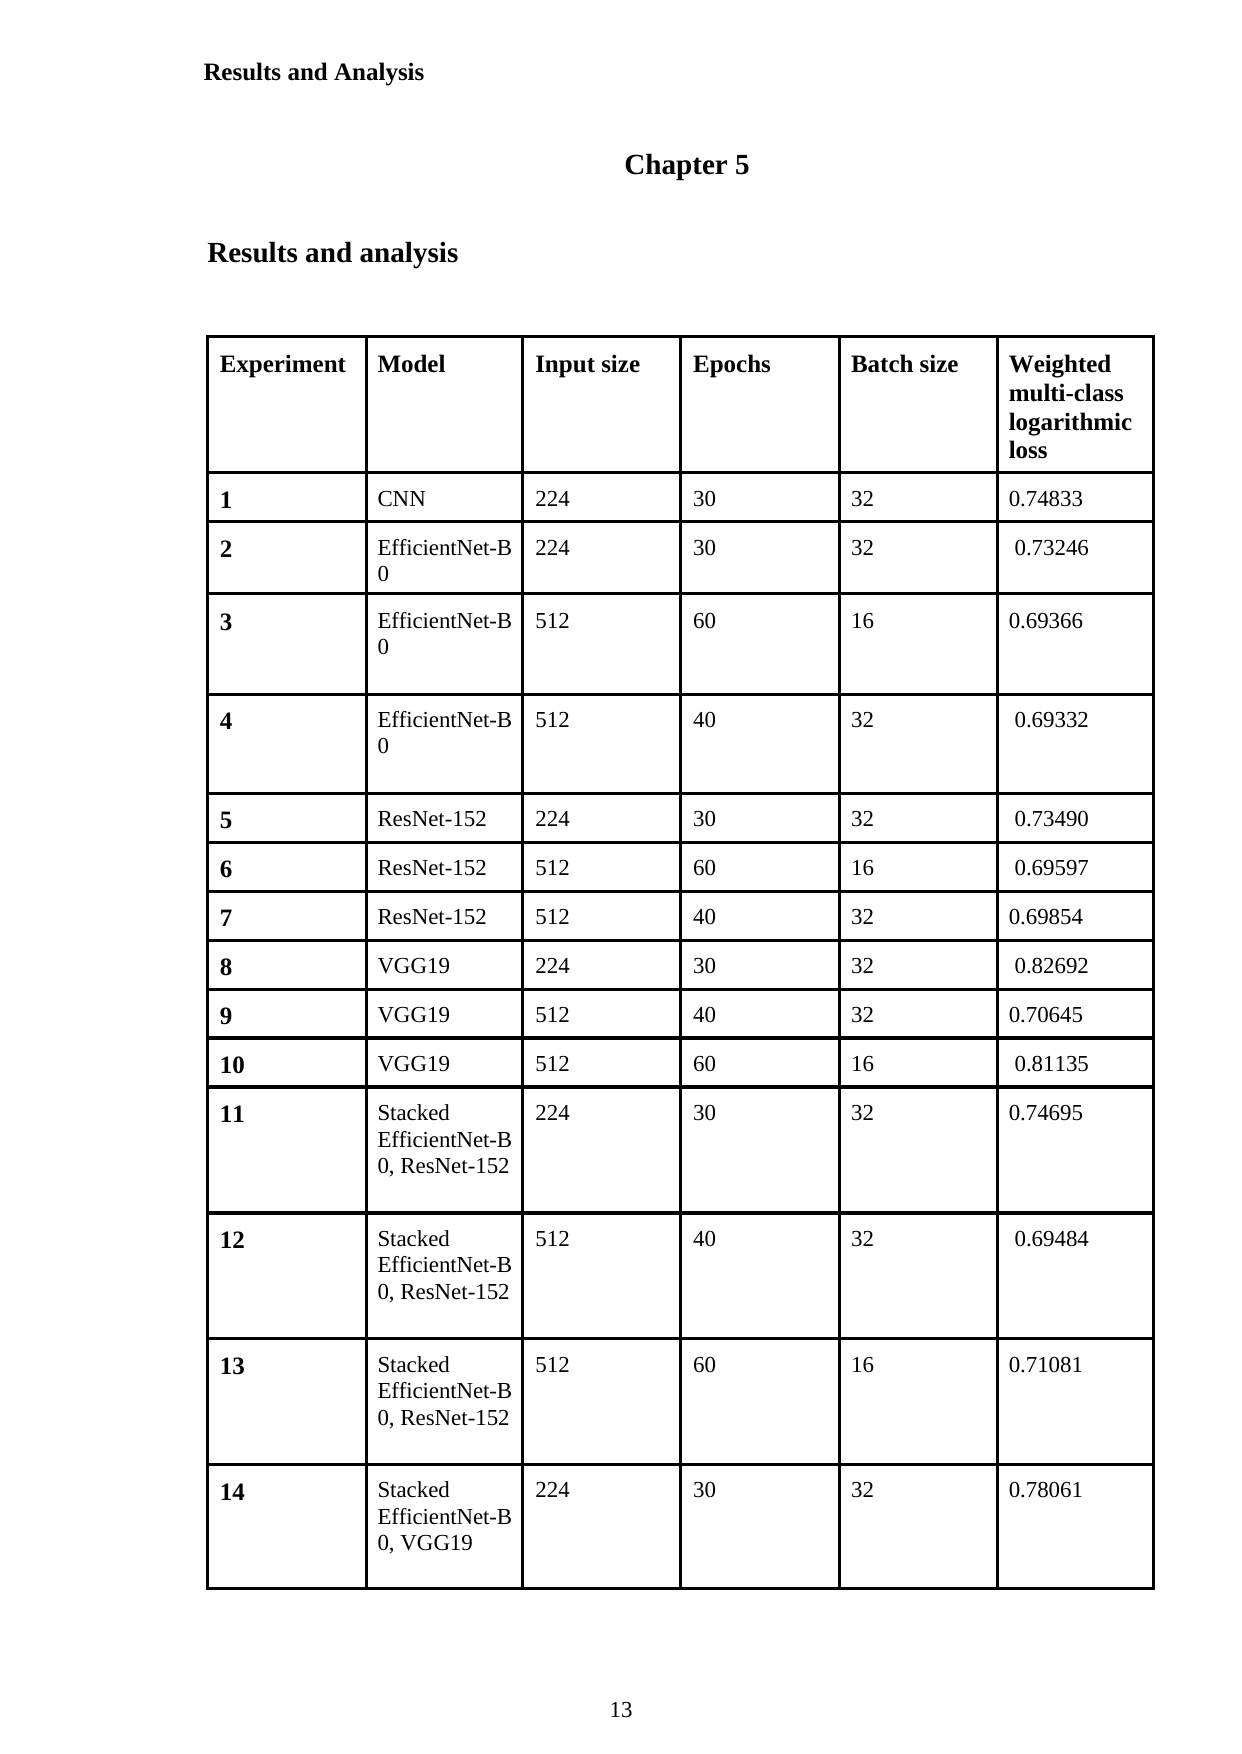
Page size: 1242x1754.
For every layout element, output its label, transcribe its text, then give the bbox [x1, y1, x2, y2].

table_cell EfficientNet-B 0 [368, 696, 521, 792]
table_cell 512 [524, 893, 679, 938]
table_cell 2 [209, 523, 365, 592]
table_cell 512 [524, 1340, 679, 1463]
table_cell 0.78061 [999, 1466, 1152, 1587]
table_cell 32 [841, 991, 996, 1036]
table_cell 40 [682, 696, 838, 792]
table_cell VGG19 [368, 942, 521, 987]
table_cell 32 [841, 523, 996, 592]
table_cell 224 [524, 523, 679, 592]
subtitle Chapter 5 [197, 147, 1177, 181]
text Results and analysis [207, 235, 1177, 268]
table_cell ResNet-152 [368, 844, 521, 889]
table_cell 60 [682, 595, 838, 693]
table_cell 8 [209, 942, 365, 987]
table_cell Stacked EfficientNet-B 0, VGG19 [368, 1466, 521, 1587]
table_cell 6 [209, 844, 365, 889]
table_header Weighted multi-class logarithmic loss [999, 338, 1152, 471]
table_cell 0.69854 [999, 893, 1152, 938]
table_cell 512 [524, 1040, 679, 1085]
table_header Experiment [209, 338, 365, 471]
table_cell Stacked EfficientNet-B 0, ResNet-152 [368, 1340, 521, 1463]
table_cell 0.69484 [999, 1215, 1152, 1337]
table_cell 13 [209, 1340, 365, 1463]
table_header Epochs [682, 338, 838, 471]
table_cell 512 [524, 1215, 679, 1337]
table_cell 40 [682, 893, 838, 938]
table_cell 12 [209, 1215, 365, 1337]
table_cell 0.71081 [999, 1340, 1152, 1463]
table_cell 40 [682, 1215, 838, 1337]
table_cell ResNet-152 [368, 893, 521, 938]
text Results and Analysis [203, 57, 1177, 86]
table_cell VGG19 [368, 991, 521, 1036]
table_cell 16 [841, 844, 996, 889]
table_cell ResNet-152 [368, 795, 521, 841]
table_cell 60 [682, 844, 838, 889]
table_cell 30 [682, 474, 838, 520]
table_cell 32 [841, 696, 996, 792]
table_cell 32 [841, 474, 996, 520]
table_cell CNN [368, 474, 521, 520]
table_cell 0.73490 [999, 795, 1152, 841]
table_cell 10 [209, 1040, 365, 1085]
table_cell 30 [682, 795, 838, 841]
table_cell 30 [682, 1089, 838, 1211]
table_cell 16 [841, 595, 996, 693]
table_cell 0.81135 [999, 1040, 1152, 1085]
table_cell 30 [682, 942, 838, 987]
table_cell 0.69597 [999, 844, 1152, 889]
table_cell 0.82692 [999, 942, 1152, 987]
table_cell Stacked EfficientNet-B 0, ResNet-152 [368, 1089, 521, 1211]
table_cell 224 [524, 1466, 679, 1587]
table_cell 32 [841, 795, 996, 841]
table_header Model [368, 338, 521, 471]
table_cell Stacked EfficientNet-B 0, ResNet-152 [368, 1215, 521, 1337]
table_cell 32 [841, 1215, 996, 1337]
table_cell 512 [524, 595, 679, 693]
table_cell 60 [682, 1340, 838, 1463]
table_cell 32 [841, 1089, 996, 1211]
table_cell 32 [841, 893, 996, 938]
table_header Batch size [841, 338, 996, 471]
table_cell 16 [841, 1040, 996, 1085]
table_cell 32 [841, 1466, 996, 1587]
table_header Input size [524, 338, 679, 471]
table_cell 0.73246 [999, 523, 1152, 592]
table_cell 512 [524, 844, 679, 889]
table_cell 3 [209, 595, 365, 693]
table_cell 0.70645 [999, 991, 1152, 1036]
table_cell 11 [209, 1089, 365, 1211]
table_cell 5 [209, 795, 365, 841]
table_cell 512 [524, 991, 679, 1036]
table_cell 30 [682, 1466, 838, 1587]
table_cell 224 [524, 795, 679, 841]
table_cell EfficientNet-B 0 [368, 595, 521, 693]
table_cell 512 [524, 696, 679, 792]
table_cell 40 [682, 991, 838, 1036]
table_cell 224 [524, 942, 679, 987]
table_cell 0.74695 [999, 1089, 1152, 1211]
table_cell 224 [524, 1089, 679, 1211]
table_cell 16 [841, 1340, 996, 1463]
table_cell EfficientNet-B 0 [368, 523, 521, 592]
table_cell VGG19 [368, 1040, 521, 1085]
table_cell 0.69332 [999, 696, 1152, 792]
table_cell 0.74833 [999, 474, 1152, 520]
table_cell 1 [209, 474, 365, 520]
table_cell 14 [209, 1466, 365, 1587]
table_cell 224 [524, 474, 679, 520]
table_cell 30 [682, 523, 838, 592]
table_cell 0.69366 [999, 595, 1152, 693]
table_cell 60 [682, 1040, 838, 1085]
table_cell 32 [841, 942, 996, 987]
table_cell 4 [209, 696, 365, 792]
table_cell 7 [209, 893, 365, 938]
table_cell 9 [209, 991, 365, 1036]
